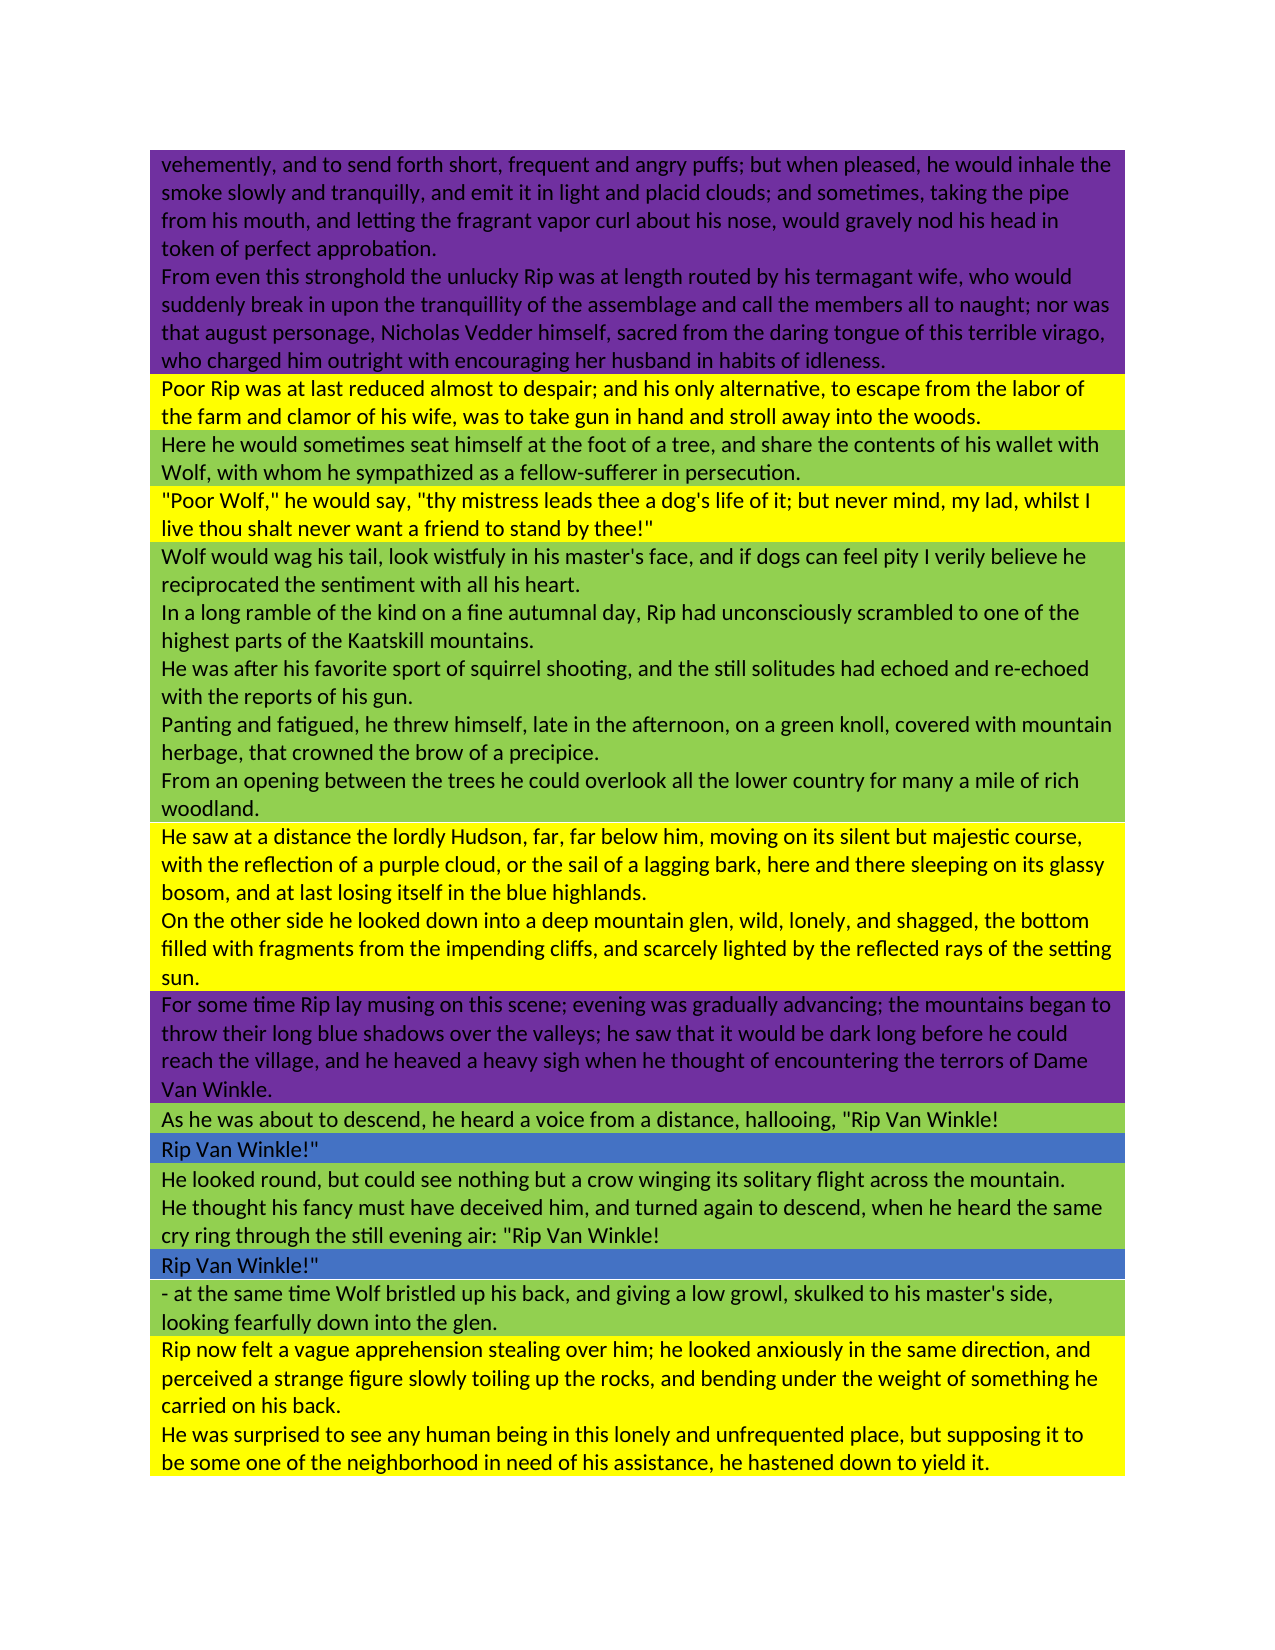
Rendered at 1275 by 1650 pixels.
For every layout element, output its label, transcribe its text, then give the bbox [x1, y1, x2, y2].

table_cell He was surprised to see any human being in this lonely and unfrequented place, but supposing it to be some one of the neighborhood in need of his assistance, he hastened down to yield it. [150, 1420, 1125, 1476]
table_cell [150, 150, 1125, 262]
table_cell For some time Rip lay musing on this scene; evening was gradually advancing; the mountains began to throw their long blue shadows over the valleys; he saw that it would be dark long before he could reach the village, and he heaved a heavy sigh when he thought of encountering the terrors of Dame Van Winkle. [150, 991, 1125, 1103]
table_cell On the other side he looked down into a deep mountain glen, wild, lonely, and shagged, the bottom filled with fragments from the impending cliffs, and scarcely lighted by the reflected rays of the setting sun. [150, 907, 1125, 991]
table_cell Rip Van Winkle!" [150, 1133, 1125, 1163]
table_cell Rip Van Winkle!" [150, 1249, 1125, 1279]
table_cell Panting and fatigued, he threw himself, late in the afternoon, on a green knoll, covered with mountain herbage, that crowned the brow of a precipice. [150, 710, 1125, 766]
table_cell As he was about to descend, he heard a voice from a distance, hallooing, "Rip Van Winkle! [150, 1103, 1125, 1133]
table_cell Poor Rip was at last reduced almost to despair; and his only alternative, to escape from the labor of the farm and clamor of his wife, was to take gun in hand and stroll away into the woods. [150, 374, 1125, 430]
table_cell He was after his favorite sport of squirrel shooting, and the still solitudes had echoed and re-echoed with the reports of his gun. [150, 654, 1125, 710]
table_cell Wolf would wag his tail, look wistfuly in his master's face, and if dogs can feel pity I verily believe he reciprocated the sentiment with all his heart. [150, 542, 1125, 598]
table_cell In a long ramble of the kind on a fine autumnal day, Rip had unconsciously scrambled to one of the highest parts of the Kaatskill mountains. [150, 598, 1125, 654]
table_cell From an opening between the trees he could overlook all the lower country for many a mile of rich woodland. [150, 766, 1125, 822]
table_cell He looked round, but could see nothing but a crow winging its solitary flight across the mountain. [150, 1163, 1125, 1193]
table_cell Rip now felt a vague apprehension stealing over him; he looked anxiously in the same direction, and perceived a strange figure slowly toiling up the rocks, and bending under the weight of something he carried on his back. [150, 1336, 1125, 1420]
table_cell - at the same time Wolf bristled up his back, and giving a low growl, skulked to his master's side, looking fearfully down into the glen. [150, 1280, 1125, 1336]
table_cell He saw at a distance the lordly Hudson, far, far below him, moving on its silent but majestic course, with the reflection of a purple cloud, or the sail of a lagging bark, here and there sleeping on its glassy bosom, and at last losing itself in the blue highlands. [150, 823, 1125, 907]
table_cell "Poor Wolf," he would say, "thy mistress leads thee a dog's life of it; but never mind, my lad, whilst I live thou shalt never want a friend to stand by thee!" [150, 486, 1125, 542]
table_cell He thought his fancy must have deceived him, and turned again to descend, when he heard the same cry ring through the still evening air: "Rip Van Winkle! [150, 1193, 1125, 1249]
table_cell From even this stronghold the unlucky Rip was at length routed by his termagant wife, who would suddenly break in upon the tranquillity of the assemblage and call the members all to naught; nor was that august personage, Nicholas Vedder himself, sacred from the daring tongue of this terrible virago, who charged him outright with encouraging her husband in habits of idleness. [150, 262, 1125, 374]
table_cell Here he would sometimes seat himself at the foot of a tree, and share the contents of his wallet with Wolf, with whom he sympathized as a fellow-sufferer in persecution. [150, 430, 1125, 486]
